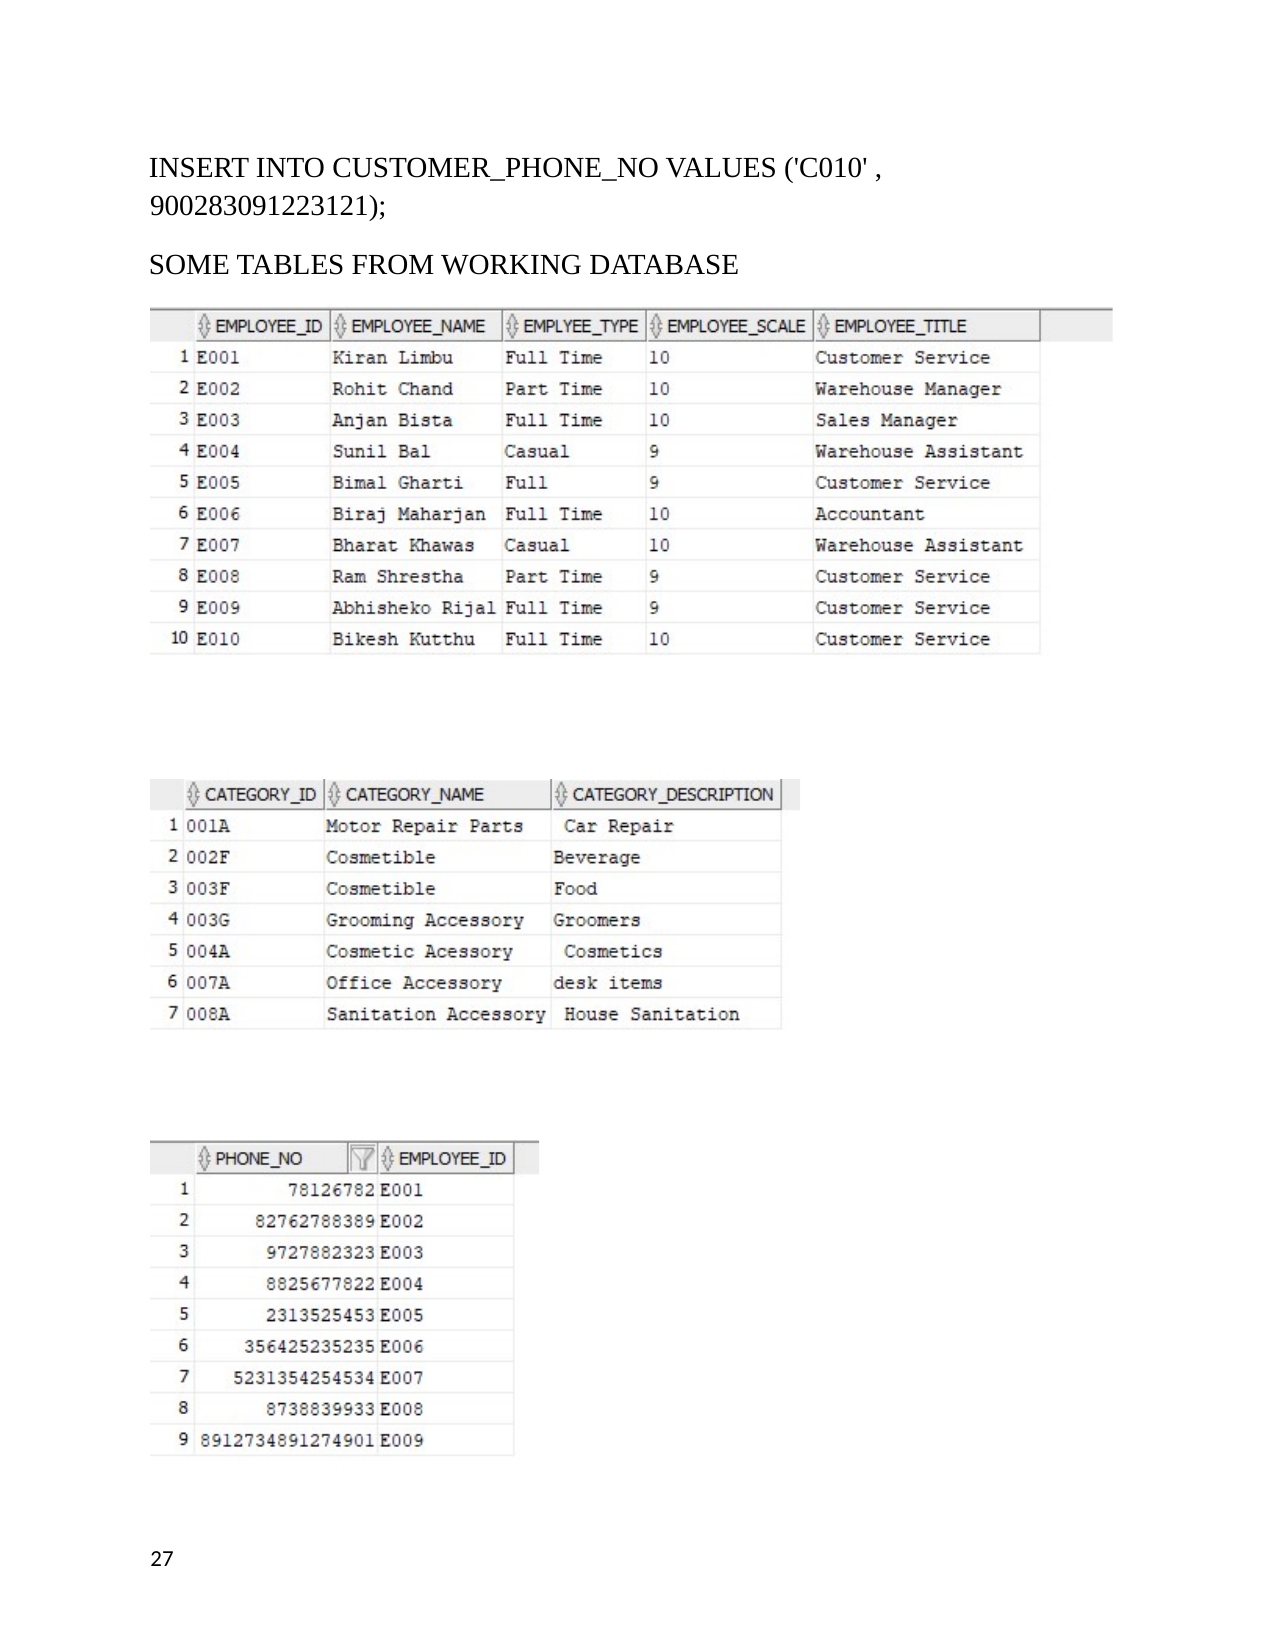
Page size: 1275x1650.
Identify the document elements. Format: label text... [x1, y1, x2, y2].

picture [150, 1140, 540, 1461]
text INSERT INTO CUSTOMER_PHONE_NO VALUES ('C010' , 900283091223121); [149, 151, 1124, 221]
picture [150, 306, 1113, 672]
text SOME TABLES FROM WORKING DATABASE [149, 247, 1124, 281]
picture [150, 779, 800, 1033]
